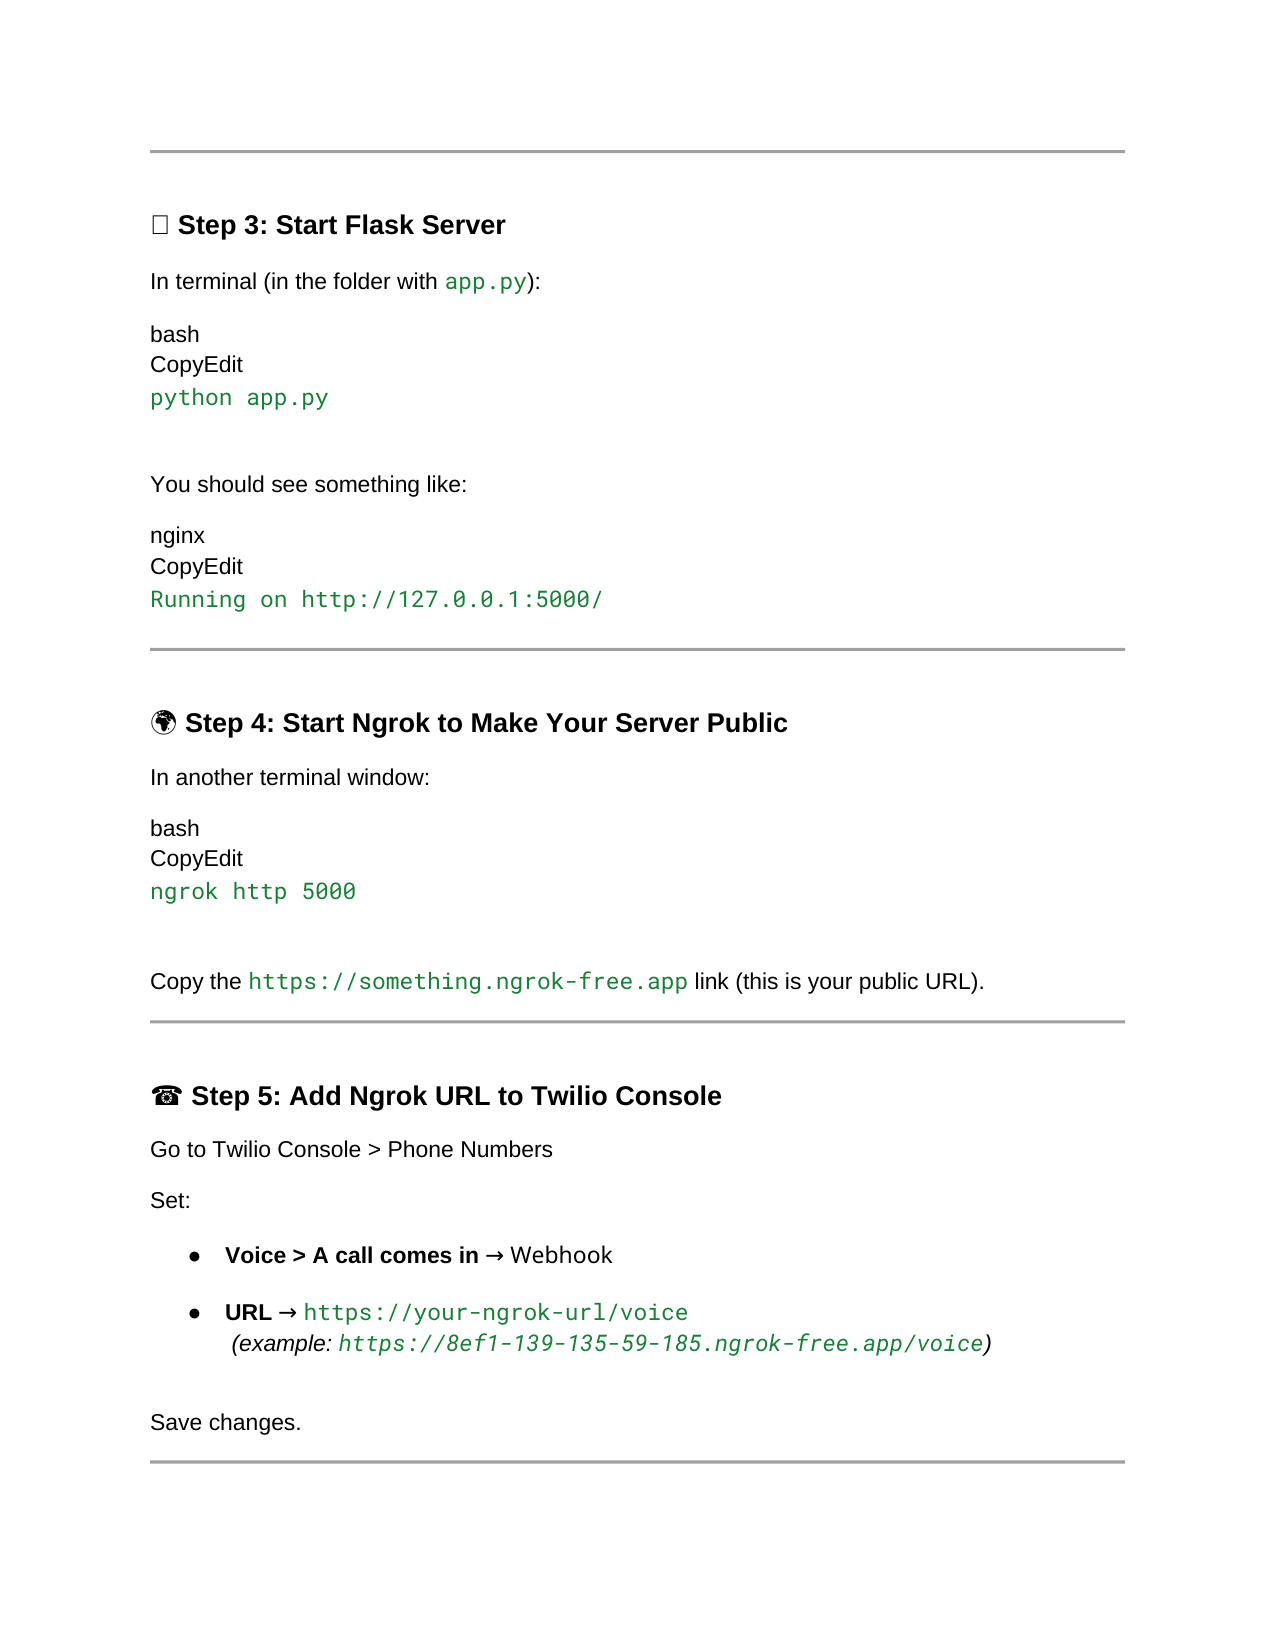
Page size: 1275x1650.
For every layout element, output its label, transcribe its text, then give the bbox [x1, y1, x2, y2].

text CopyEdit [150, 845, 1125, 871]
subtitle 🚪 Step 3: Start Flask Server [150, 209, 1125, 241]
text python app.py [150, 381, 1125, 411]
text You should see something like: [150, 471, 1125, 497]
text Set: [150, 1187, 1125, 1214]
subtitle 🌍 Step 4: Start Ngrok to Make Your Server Public [150, 707, 1125, 738]
text bash [150, 815, 1125, 841]
text nginx [150, 522, 1125, 549]
text bash [150, 321, 1125, 347]
text In terminal (in the folder with app.py): [150, 266, 1125, 296]
text ngrok http 5000 [150, 875, 1125, 905]
text CopyEdit [150, 351, 1125, 377]
list Voice > A call comes in → Webhook [187, 1239, 1125, 1296]
text CopyEdit [150, 553, 1125, 579]
text Running on http://127.0.0.1:5000/ [150, 583, 1125, 613]
text Save changes. [150, 1409, 1125, 1435]
subtitle ☎️ Step 5: Add Ngrok URL to Twilio Console [150, 1080, 1125, 1111]
text Go to Twilio Console > Phone Numbers [150, 1136, 1125, 1162]
text In another terminal window: [150, 763, 1125, 790]
text Copy the https://something.ngrok-free.app link (this is your public URL). [150, 965, 1125, 995]
list URL → https://your-ngrok-url/voice (example: https://8ef1-139-135-59-185.ngrok-free.app/voice) [187, 1296, 1125, 1384]
